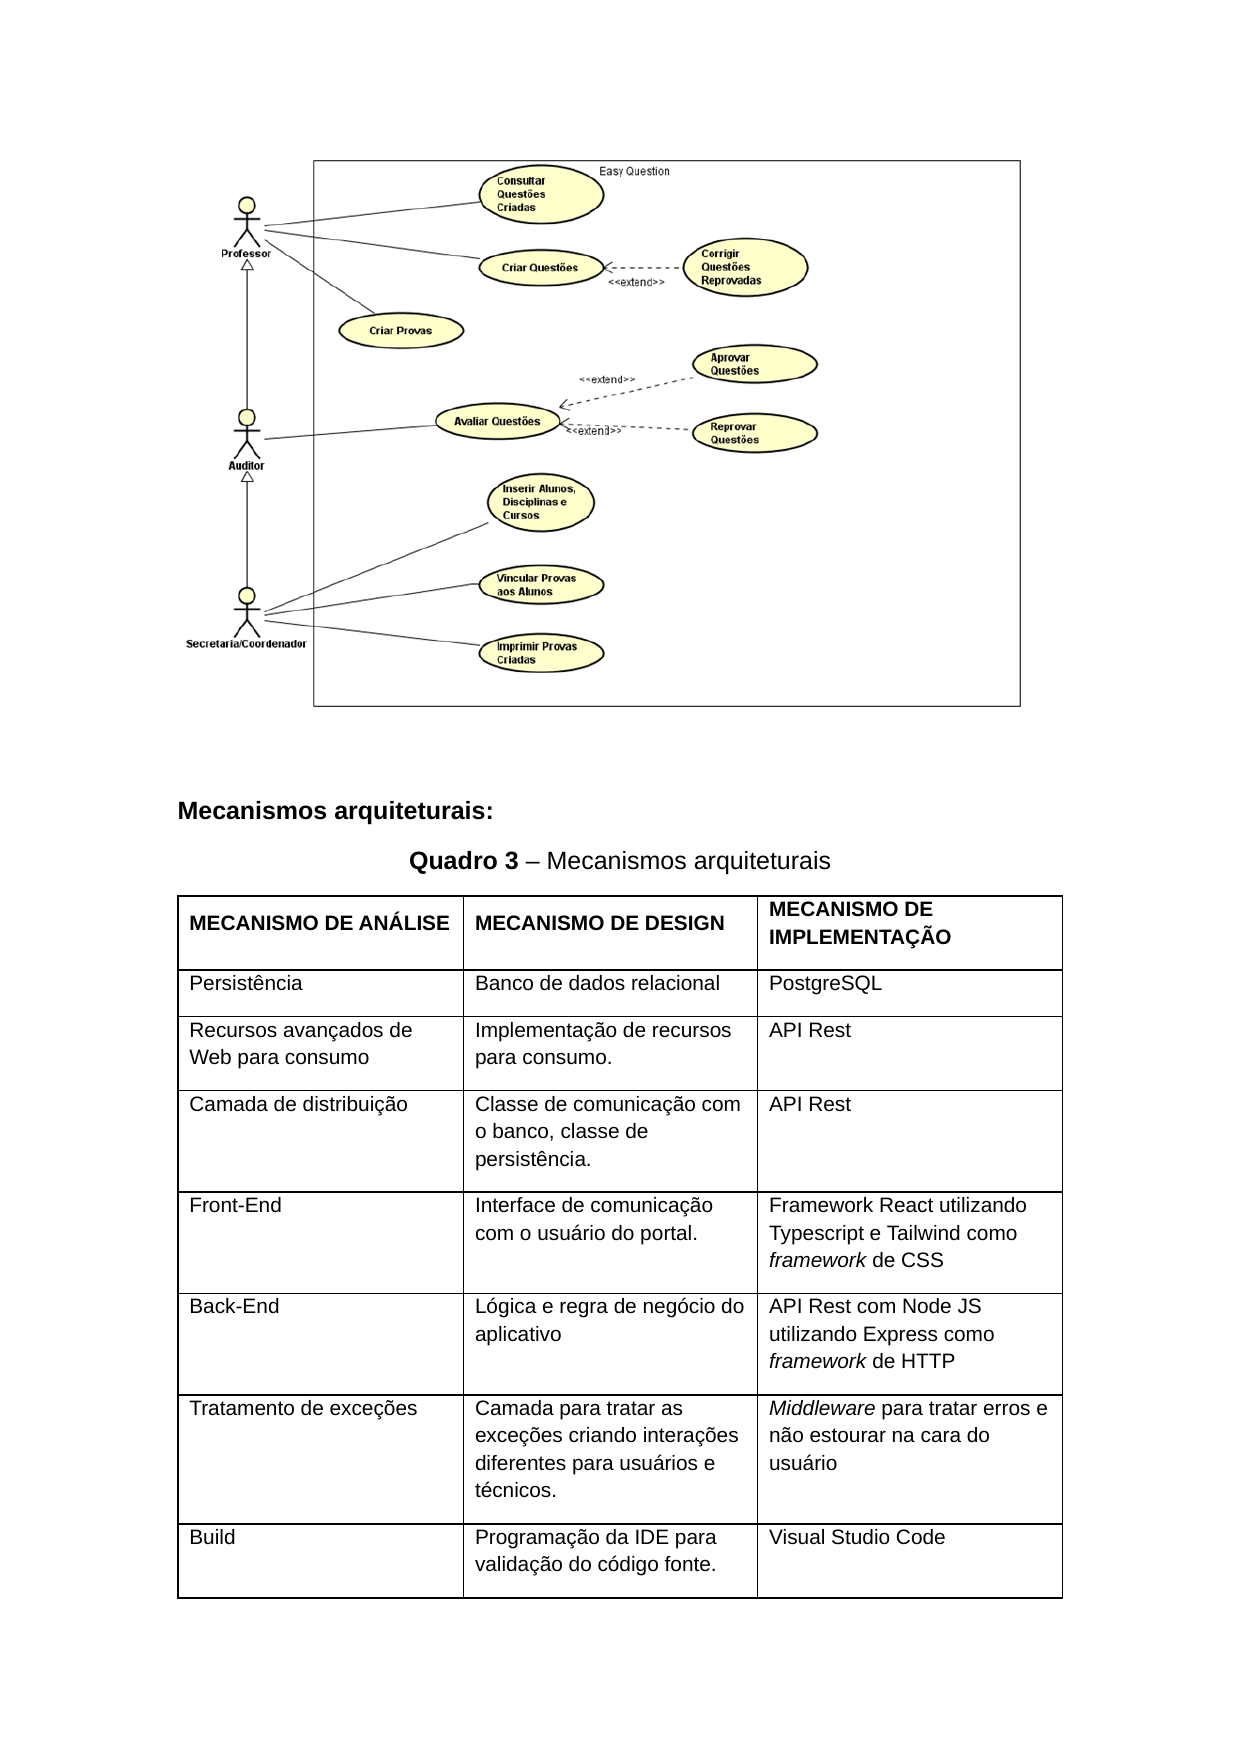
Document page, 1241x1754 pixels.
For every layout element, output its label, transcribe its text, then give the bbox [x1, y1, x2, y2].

table_cell Lógica e regra de negócio do aplicativo [464, 1294, 757, 1394]
table_cell Camada de distribuição [179, 1091, 463, 1191]
table_cell Interface de comunicação com o usuário do portal. [464, 1193, 757, 1293]
text Mecanismos arquiteturais: [177, 796, 1063, 825]
table_cell API Rest [758, 1091, 1062, 1191]
table_cell Classe de comunicação com o banco, classe de persistência. [464, 1091, 757, 1191]
table_cell Camada para tratar as exceções criando interações diferentes para usuários e técnicos. [464, 1396, 757, 1523]
table_cell Front-End [179, 1193, 463, 1293]
table_cell Back-End [179, 1294, 463, 1394]
picture [177, 147, 1063, 719]
table_header MECANISMO DE ANÁLISE [179, 897, 463, 969]
table_cell Framework React utilizando Typescript e Tailwind como framework de CSS [758, 1193, 1062, 1293]
table_cell Persistência [179, 971, 463, 1016]
table_cell Visual Studio Code [758, 1525, 1062, 1597]
text Quadro 3 – Mecanismos arquiteturais [177, 846, 1063, 874]
table_header MECANISMO DE IMPLEMENTAÇÃO [758, 897, 1062, 969]
table_cell PostgreSQL [758, 971, 1062, 1016]
table_cell Recursos avançados de Web para consumo [179, 1017, 463, 1090]
table_cell Build [179, 1525, 463, 1597]
table_cell API Rest com Node JS utilizando Express como framework de HTTP [758, 1294, 1062, 1394]
table_cell Banco de dados relacional [464, 971, 757, 1016]
table_cell Programação da IDE para validação do código fonte. [464, 1525, 757, 1597]
table_cell Implementação de recursos para consumo. [464, 1017, 757, 1090]
table_cell Middleware para tratar erros e não estourar na cara do usuário [758, 1396, 1062, 1523]
table_cell API Rest [758, 1017, 1062, 1090]
table_cell Tratamento de exceções [179, 1396, 463, 1523]
table_header MECANISMO DE DESIGN [464, 897, 757, 969]
